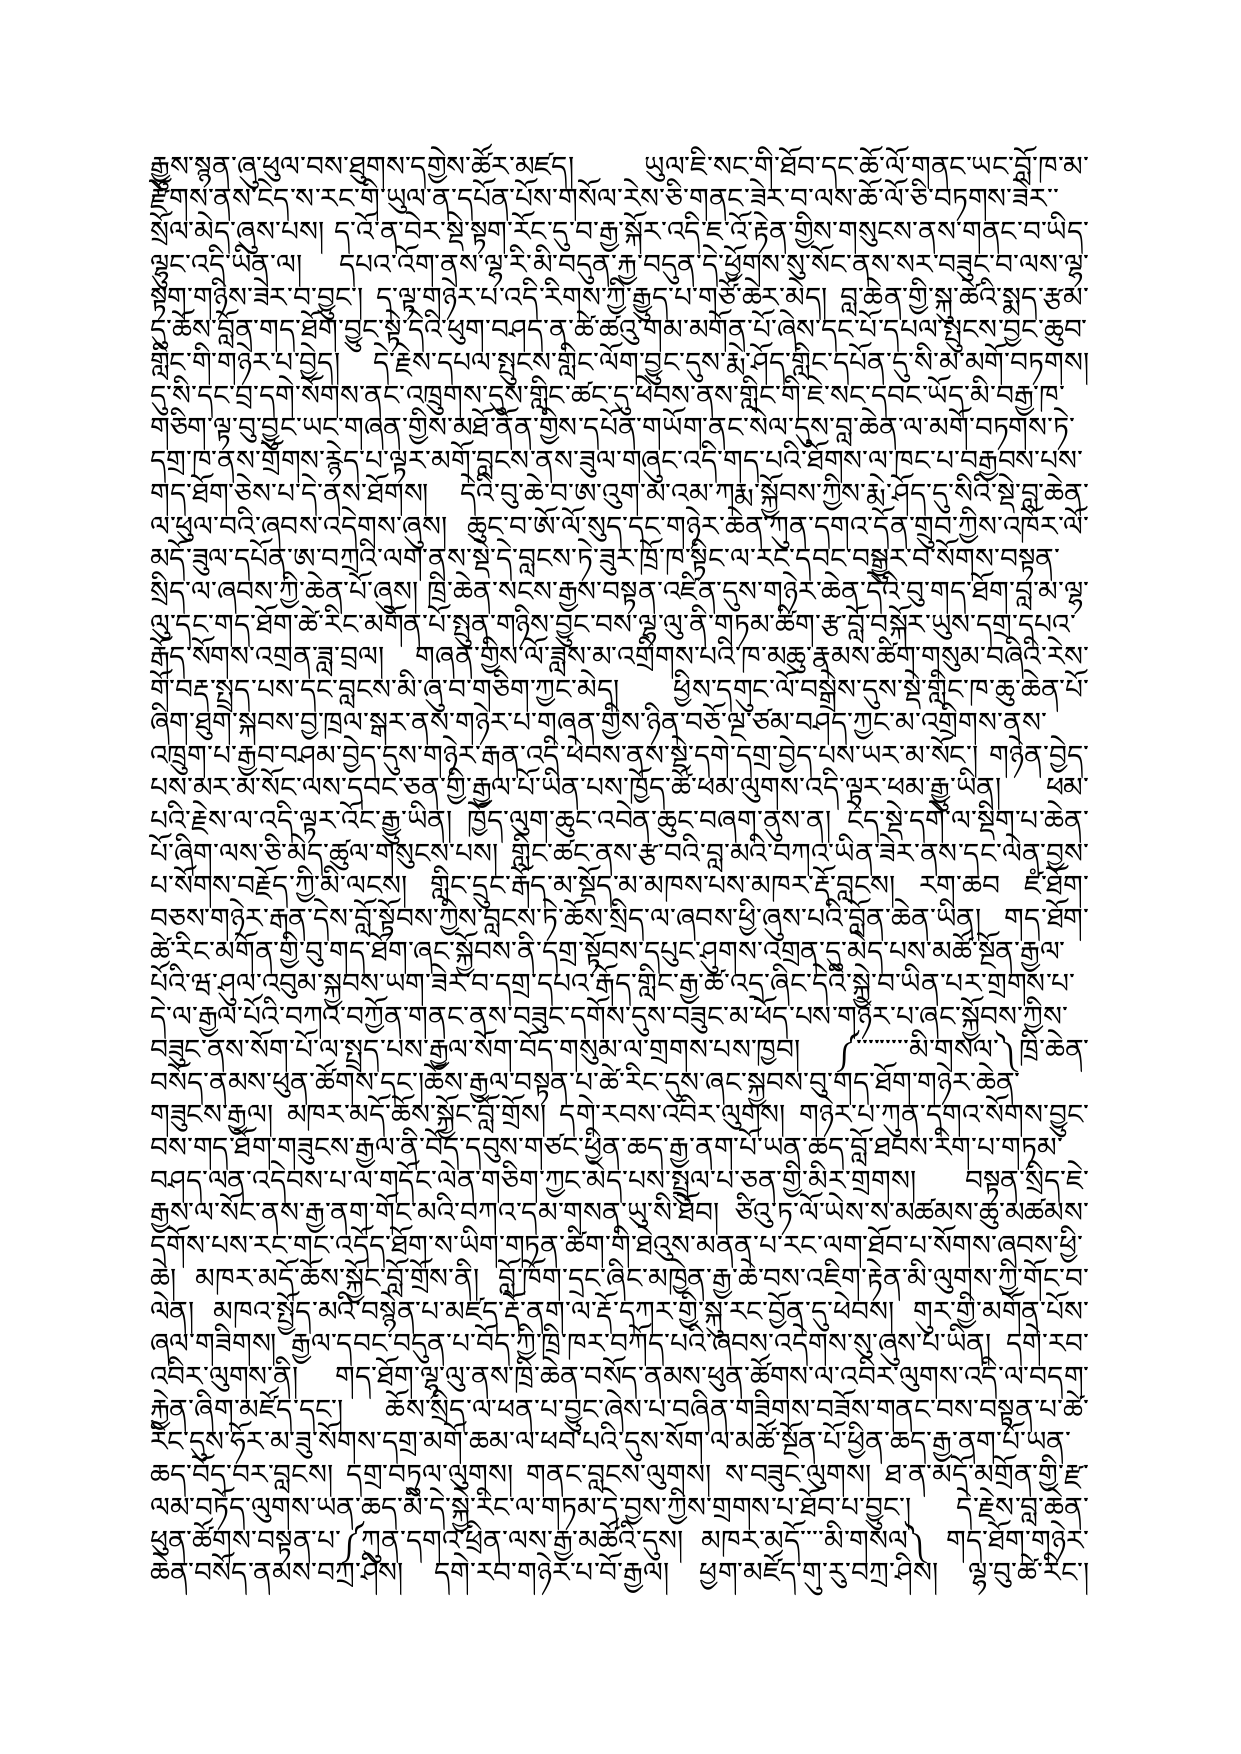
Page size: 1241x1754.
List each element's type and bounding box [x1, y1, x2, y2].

text [150, 150, 1090, 1589]
